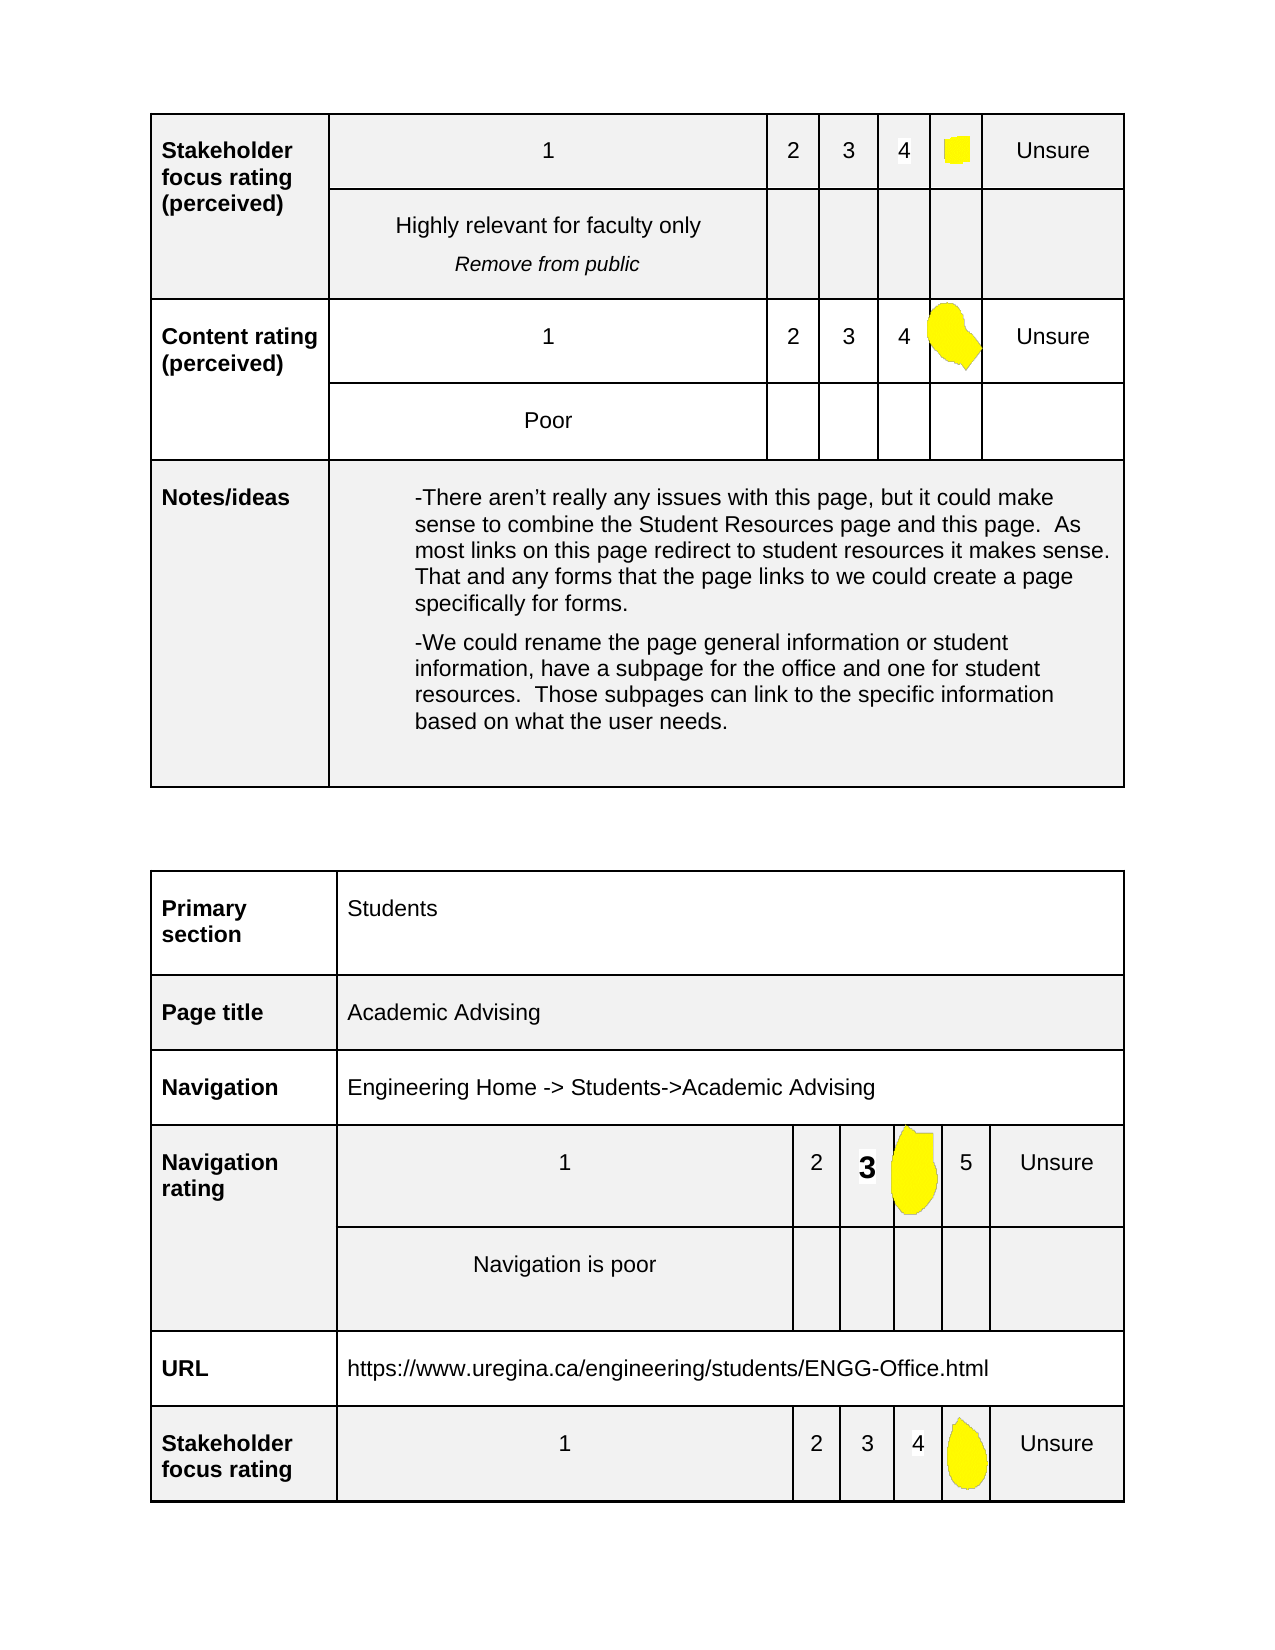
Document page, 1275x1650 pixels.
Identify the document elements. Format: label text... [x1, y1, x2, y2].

table_cell Poor [330, 384, 766, 459]
table_cell [841, 1228, 893, 1330]
table_cell 1 [330, 300, 766, 382]
table_cell Engineering Home -> Students->Academic Advising [338, 1051, 1123, 1124]
table_cell [991, 1228, 1123, 1330]
table_cell [879, 190, 929, 298]
picture [890, 1123, 939, 1216]
table_cell Unsure [991, 1126, 1123, 1226]
table_cell [931, 384, 981, 459]
table_cell Stakeholder focus rating (perceived) [152, 115, 328, 298]
table_cell 4 [879, 115, 929, 187]
table_cell Navigation rating [152, 1126, 336, 1330]
table_cell [820, 190, 877, 298]
table_cell 3 [820, 115, 877, 187]
table_cell [768, 190, 818, 298]
table_cell [931, 190, 981, 298]
table_cell 4 [879, 300, 929, 382]
table_cell [895, 1228, 941, 1330]
table_cell [768, 384, 818, 459]
table_cell Unsure [983, 115, 1123, 187]
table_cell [152, 1407, 336, 1500]
table_cell 2 [794, 1407, 839, 1500]
table_cell 3 [820, 300, 877, 382]
table_cell Page title [152, 976, 336, 1049]
table_cell 4 [895, 1407, 941, 1500]
table_header Primary section [152, 872, 336, 974]
table_header Students [338, 872, 1123, 974]
table_cell 1 [330, 115, 766, 187]
table_cell 5 [931, 115, 981, 187]
table_cell 1 [338, 1126, 792, 1226]
table_cell Navigation [152, 1051, 336, 1124]
table_cell [943, 1228, 989, 1330]
table_cell [794, 1228, 839, 1330]
table_cell Unsure [983, 300, 1123, 382]
table_cell 3 [841, 1126, 893, 1226]
table_cell 2 [794, 1126, 839, 1226]
table_cell URL [152, 1332, 336, 1405]
table_cell 2 [768, 300, 818, 382]
table_cell [879, 384, 929, 459]
table_cell Unsure [991, 1407, 1123, 1500]
table_cell https://www.uregina.ca/engineering/students/ENGG-Office.html [338, 1332, 1123, 1405]
table_cell 2 [768, 115, 818, 187]
table_cell [983, 190, 1123, 298]
table_cell [820, 384, 877, 459]
picture [940, 131, 974, 169]
table_cell Navigation is poor [338, 1228, 792, 1330]
table_cell 4 [895, 1126, 941, 1226]
table_cell [983, 384, 1123, 459]
table_cell Academic Advising [338, 976, 1123, 1049]
table_cell 5 [943, 1407, 989, 1500]
table_cell 3 [841, 1407, 893, 1500]
picture [945, 1416, 988, 1490]
table_cell 1 [338, 1407, 792, 1500]
picture [926, 302, 984, 372]
table_cell Content rating (perceived) [152, 300, 328, 459]
table_cell Notes/ideas [152, 461, 328, 786]
table_cell -There aren’t really any issues with this page, but it could make sense to combine the Student Resources page and this page. As most links on this page redirect to student resources it makes sense. That and any forms that the page links to we could create a page specifically for forms. -We could rename the page general information or student information, have a subpage for the office and one for student resources. Those subpages can link to the specific information based on what the user needs. [330, 461, 1123, 786]
table_cell 5 [943, 1126, 989, 1226]
table_cell Highly relevant for faculty only Remove from public [330, 190, 766, 298]
